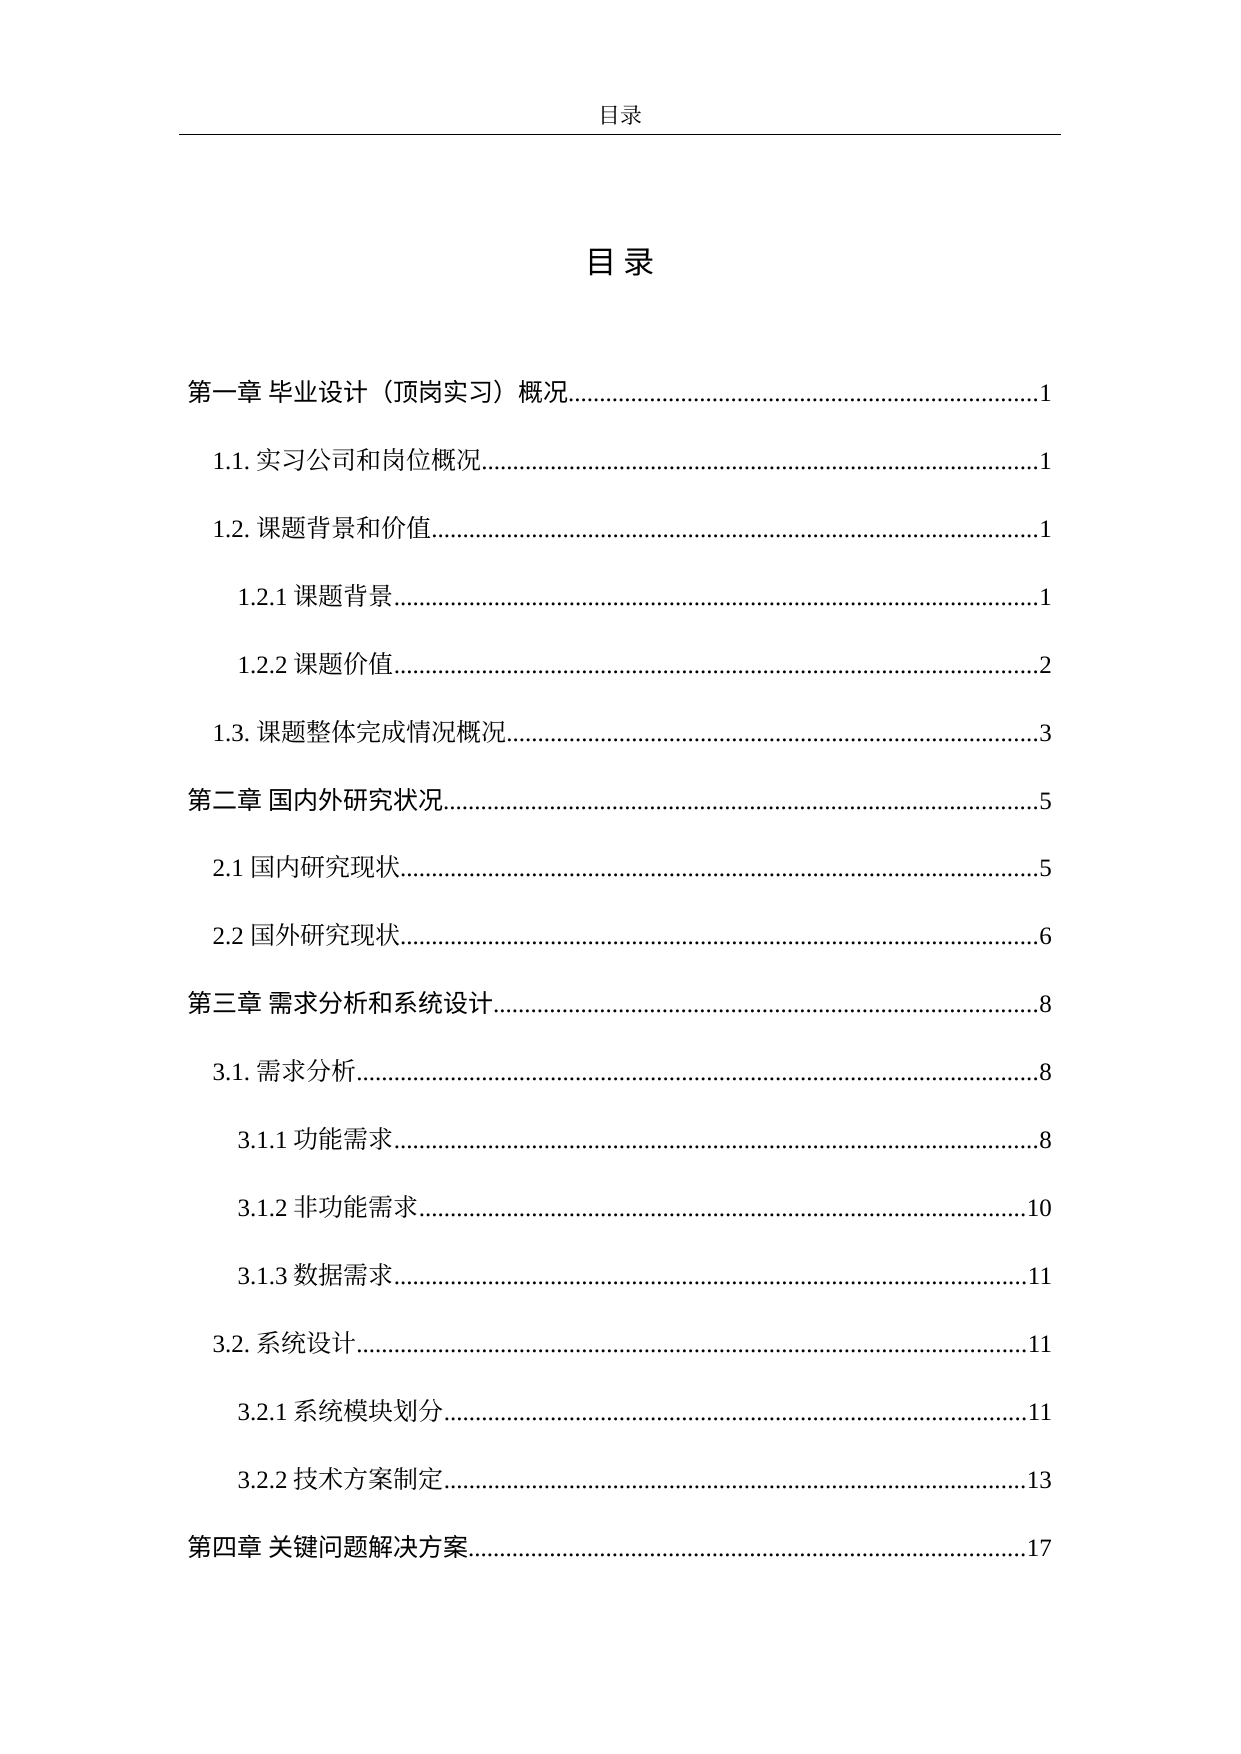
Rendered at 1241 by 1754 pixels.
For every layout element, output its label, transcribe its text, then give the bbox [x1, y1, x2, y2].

text 目 录 [187, 226, 1053, 294]
text 第三章 需求分析和系统设计 8 [187, 968, 1053, 1036]
text 3.2. 系统设计 11 [212, 1308, 1053, 1376]
text 2.1 国内研究现状 5 [212, 832, 1053, 900]
text 第一章 毕业设计（顶岗实习）概况 1 [187, 357, 1053, 425]
text 1.2.2 课题价值 2 [187, 628, 1053, 696]
text 1.2. 课题背景和价值 1 [212, 493, 1053, 561]
text 第二章 国内外研究状况 5 [187, 764, 1053, 832]
text 3.2.1 系统模块划分 11 [187, 1376, 1053, 1443]
text 3.1.2 非功能需求 10 [187, 1172, 1053, 1240]
text 1.3. 课题整体完成情况概况 3 [212, 696, 1053, 764]
text 3.1. 需求分析 8 [212, 1036, 1053, 1104]
text 3.1.3 数据需求 11 [187, 1240, 1053, 1308]
text 2.2 国外研究现状 6 [212, 900, 1053, 968]
text 3.2.2 技术方案制定 13 [187, 1443, 1053, 1511]
text 1.1. 实习公司和岗位概况 1 [212, 425, 1053, 493]
text 3.1.1 功能需求 8 [187, 1104, 1053, 1172]
text 1.2.1 课题背景 1 [187, 561, 1053, 628]
text 第四章 关键问题解决方案 17 [187, 1511, 1053, 1579]
